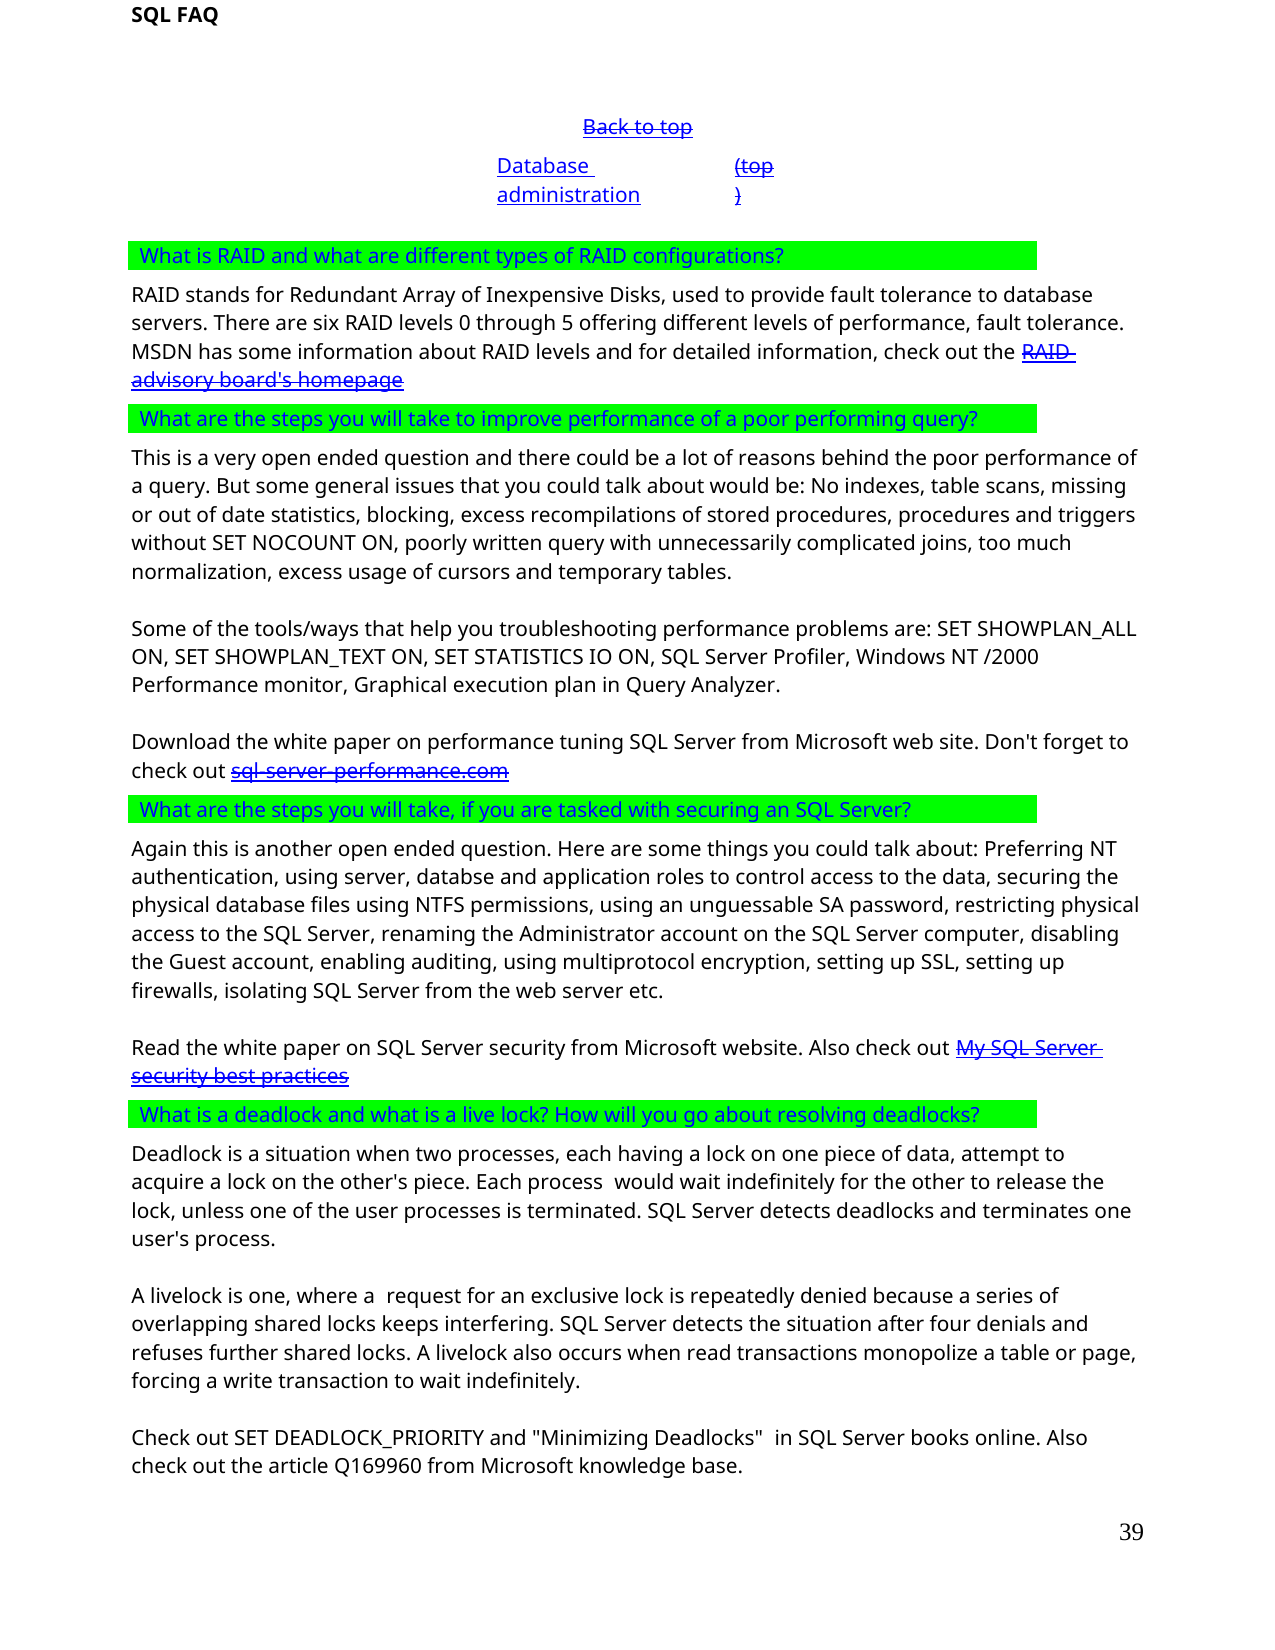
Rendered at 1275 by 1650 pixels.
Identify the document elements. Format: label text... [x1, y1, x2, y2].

table_header Database administration [485, 151, 723, 208]
text This is a very open ended question and there could be a lot of reasons behind the poor performance of a query. But some general issues that you could talk about would be: No indexes, table scans, missing or out of date statistics, blocking, excess recompilations of stored procedures, procedures and triggers without SET NOCOUNT ON, poorly written query with unnecessarily complicated joins, too much normalization, excess usage of cursors and temporary tables. Some of the tools/ways that help you troubleshooting performance problems are: SET SHOWPLAN_ALL ON, SET SHOWPLAN_TEXT ON, SET STATISTICS IO ON, SQL Server Profiler, Windows NT /2000 Performance monitor, Graphical execution plan in Query Analyzer. Download the white paper on performance tuning SQL Server from Microsoft web site. Don't forget to check out sql-server-performance.com [131, 443, 1144, 784]
text Deadlock is a situation when two processes, each having a lock on one piece of data, attempt to acquire a lock on the other's piece. Each process would wait indefinitely for the other to release the lock, unless one of the user processes is terminated. SQL Server detects deadlocks and terminates one user's process. A livelock is one, where a request for an exclusive lock is repeatedly denied because a series of overlapping shared locks keeps interfering. SQL Server detects the situation after four denials and refuses further shared locks. A livelock also occurs when read transactions monopolize a table or page, forcing a write transaction to wait indefinitely. Check out SET DEADLOCK_PRIORITY and "Minimizing Deadlocks" in SQL Server books online. Also check out the article Q169960 from Microsoft knowledge base. [131, 1139, 1144, 1480]
table_header What is RAID and what are different types of RAID configurations? [128, 241, 1037, 270]
table_header (top) [723, 151, 790, 208]
table_header What are the steps you will take, if you are tasked with securing an SQL Server? [128, 795, 1037, 823]
table_header What are the steps you will take to improve performance of a poor performing query? [128, 404, 1037, 433]
text RAID stands for Redundant Array of Inexpensive Disks, used to provide fault tolerance to database servers. There are six RAID levels 0 through 5 offering different levels of performance, fault tolerance. MSDN has some information about RAID levels and for detailed information, check out the RAID advisory board's homepage [131, 280, 1144, 394]
table_header What is a deadlock and what is a live lock? How will you go about resolving deadlocks? [128, 1100, 1037, 1128]
text Again this is another open ended question. Here are some things you could talk about: Preferring NT authentication, using server, databse and application roles to control access to the data, securing the physical database files using NTFS permissions, using an unguessable SA password, restricting physical access to the SQL Server, renaming the Administrator account on the SQL Server computer, disabling the Guest account, enabling auditing, using multiprotocol encryption, setting up SSL, setting up firewalls, isolating SQL Server from the web server etc. Read the white paper on SQL Server security from Microsoft website. Also check out My SQL Server security best practices [131, 834, 1144, 1089]
text Back to top [131, 112, 1144, 141]
